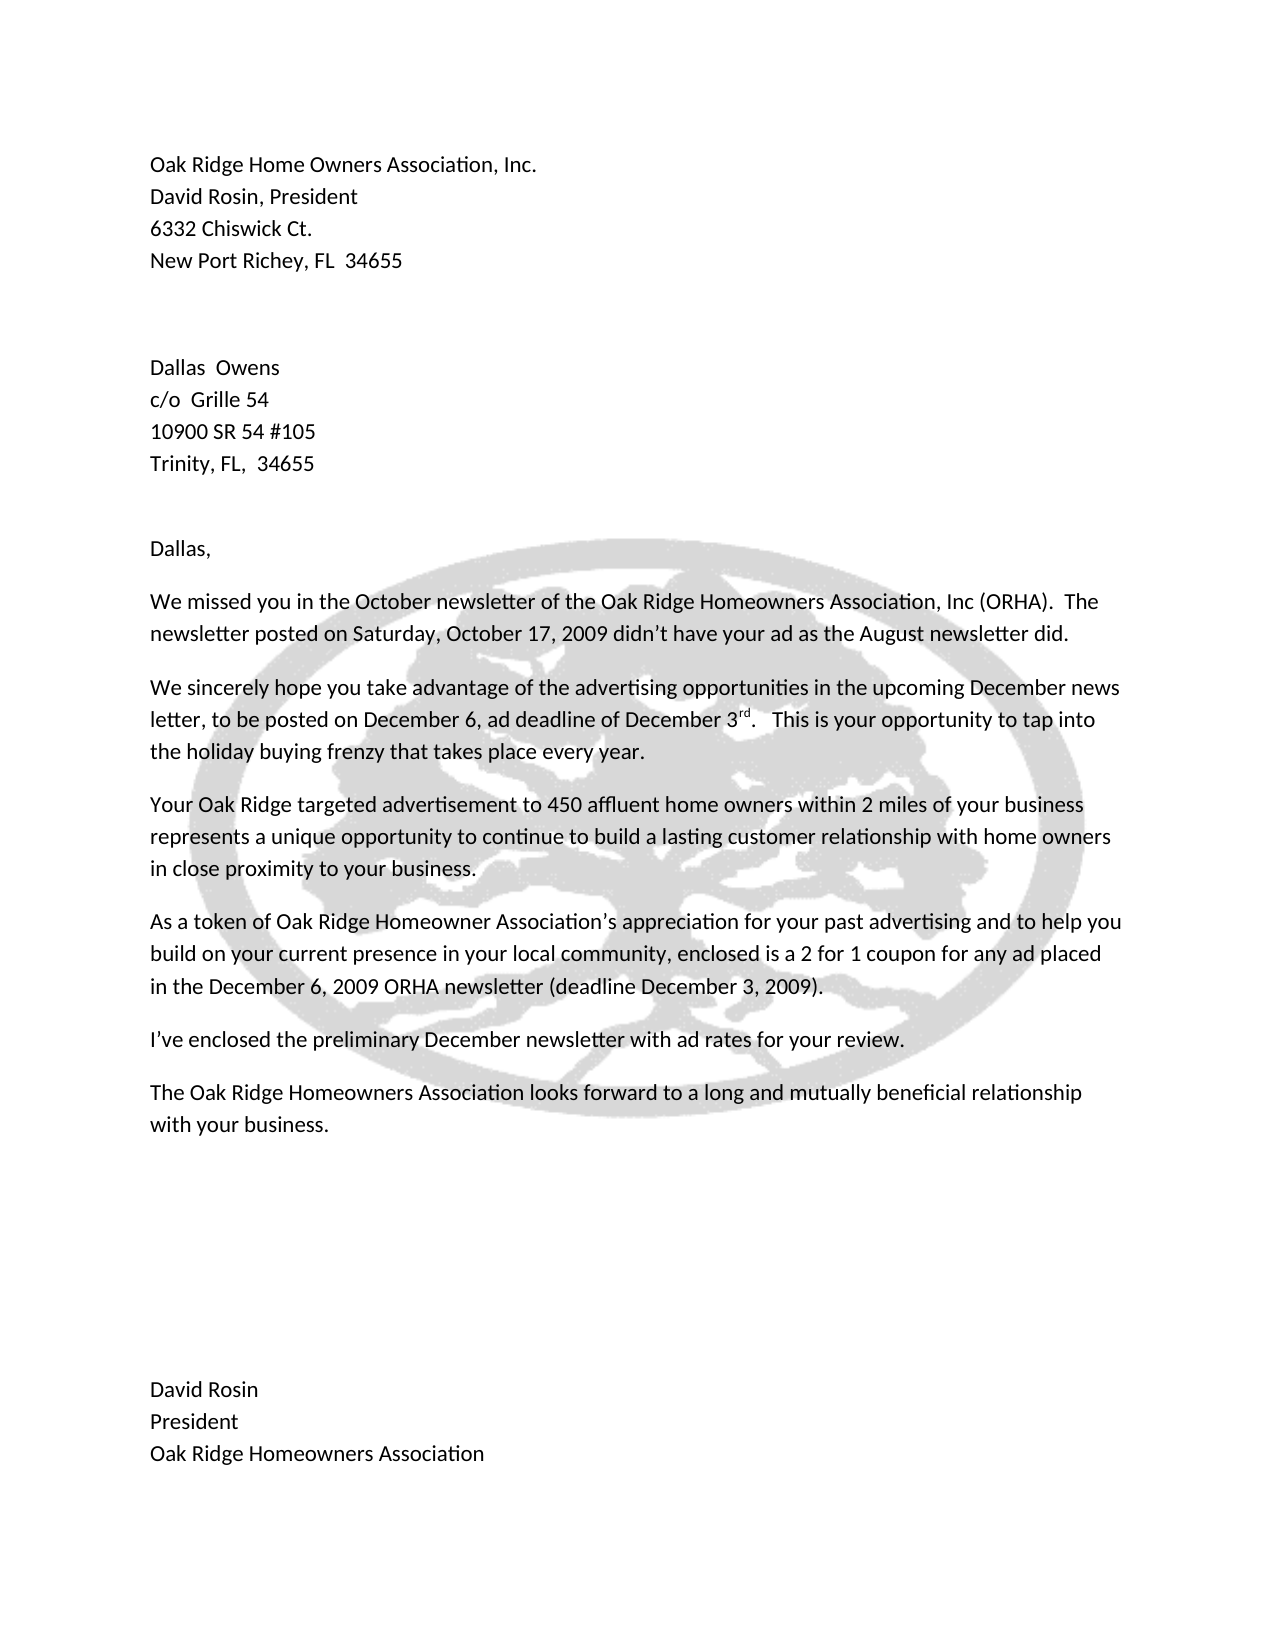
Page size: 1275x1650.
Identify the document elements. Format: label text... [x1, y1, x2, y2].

text I’ve enclosed the preliminary December newsletter with ad rates for your review. [150, 1025, 1125, 1053]
text Your Oak Ridge targeted advertisement to 450 affluent home owners within 2 miles of your business represents a unique opportunity to continue to build a lasting customer relationship with home owners in close proximity to your business. [150, 790, 1125, 882]
text As a token of Oak Ridge Homeowner Association’s appreciation for your past advertising and to help you build on your current presence in your local community, enclosed is a 2 for 1 coupon for any ad placed in the December 6, 2009 ORHA newsletter (deadline December 3, 2009). [150, 907, 1125, 1000]
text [150, 1375, 1125, 1467]
text Oak Ridge Home Owners Association, Inc. David Rosin, President 6332 Chiswick Ct. New Port Richey, FL 34655 [150, 150, 1125, 274]
text We sincerely hope you take advantage of the advertising opportunities in the upcoming December news letter, to be posted on December 6, ad deadline of December 3rd. This is your opportunity to tap into the holiday buying frenzy that takes place every year. [150, 673, 1125, 765]
text Dallas Owens c/o Grille 54 10900 SR 54 #105 Trinity, FL, 34655 [150, 353, 1125, 509]
text We missed you in the October newsletter of the Oak Ridge Homeowners Association, Inc (ORHA). The newsletter posted on Saturday, October 17, 2009 didn’t have your ad as the August newsletter did. [150, 587, 1125, 648]
text The Oak Ridge Homeowners Association looks forward to a long and mutually beneficial relationship with your business. [150, 1078, 1125, 1138]
text Dallas, [150, 534, 1125, 562]
